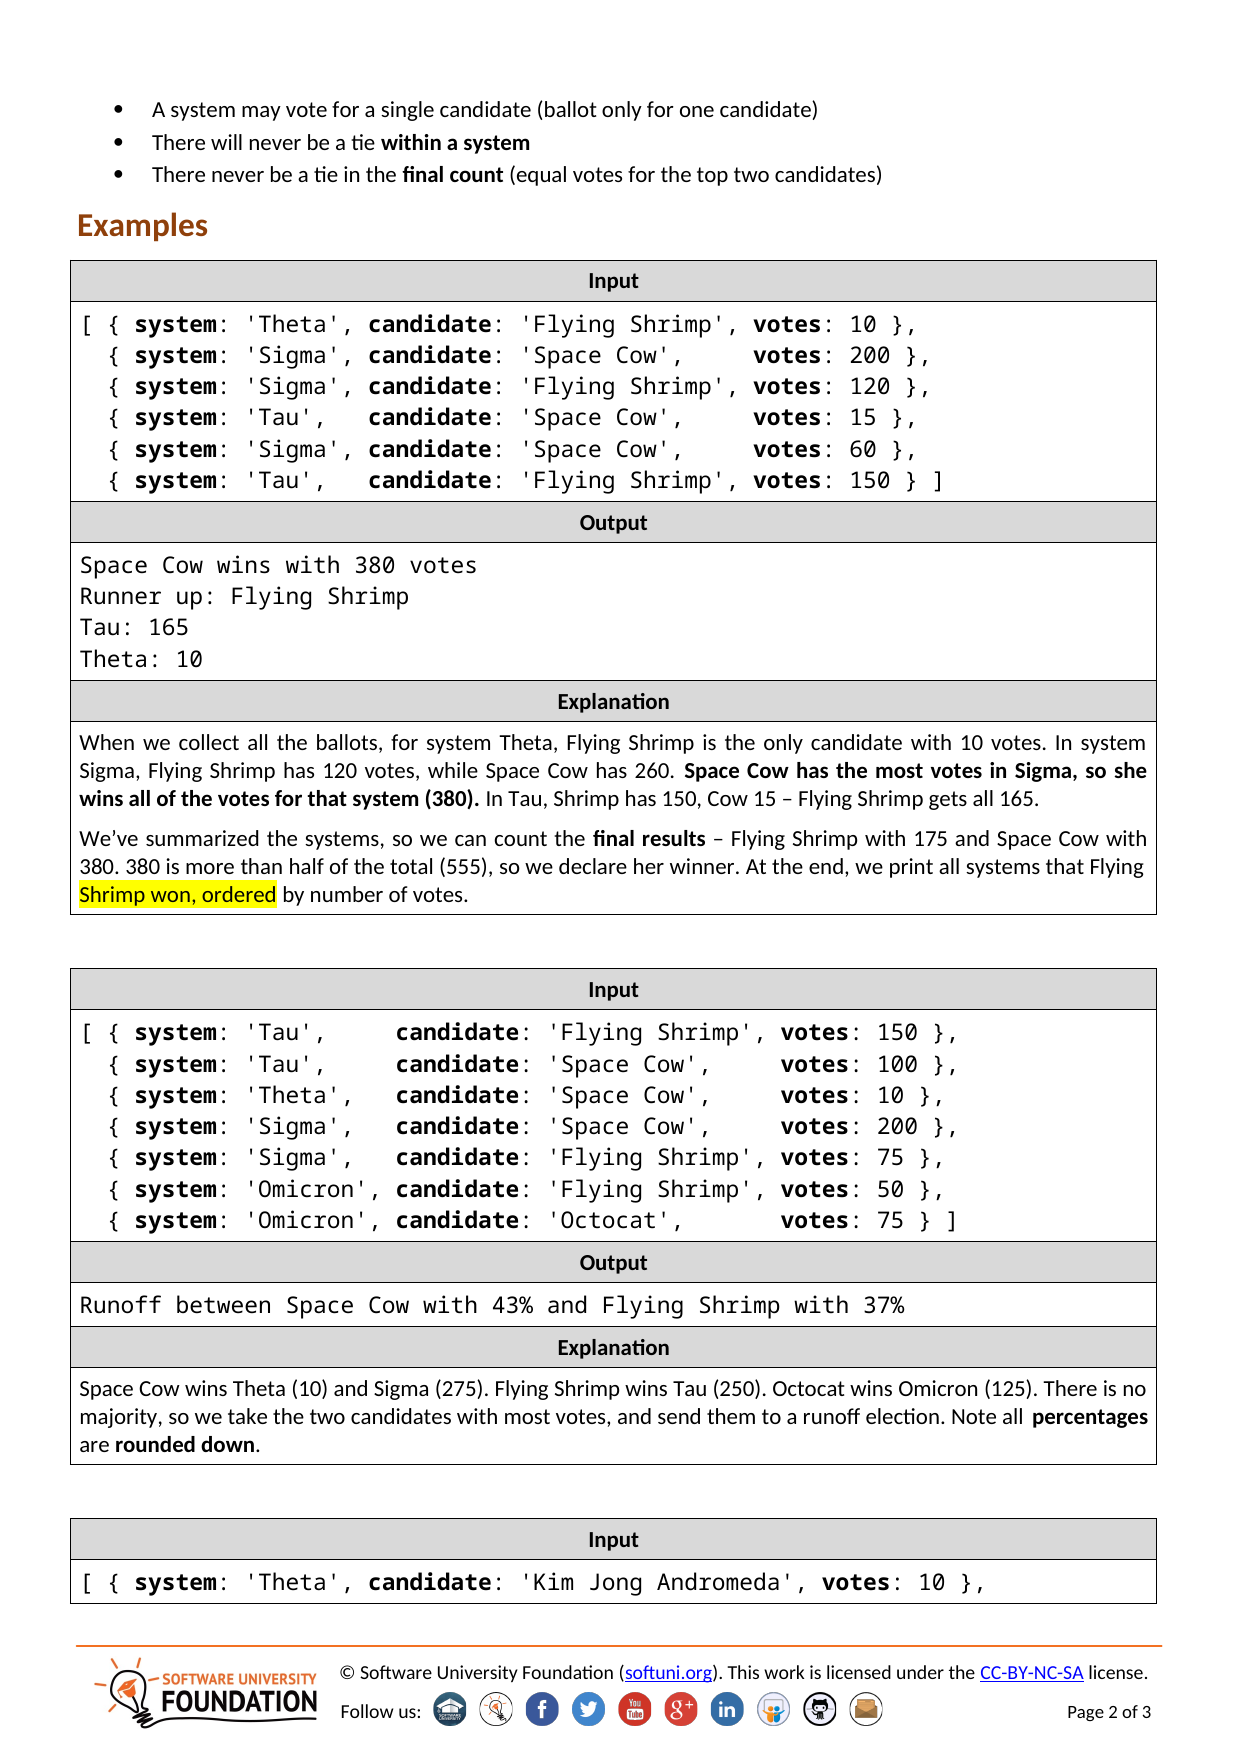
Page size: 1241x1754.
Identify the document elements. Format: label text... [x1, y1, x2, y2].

table_header Input [71, 1519, 1156, 1559]
subtitle Examples [77, 204, 1163, 245]
table_cell [ { system: 'Theta', candidate: 'Flying Shrimp', votes: 10 }, { system: 'Sigma', candidate: 'Space Cow', votes: 200 }, { system: 'Sigma', candidate: 'Flying Shrimp', votes: 120 }, { system: 'Tau', candidate: 'Space Cow', votes: 15 }, { system: 'Sigma', candidate: 'Space Cow', votes: 60 }, { system: 'Tau', candidate: 'Flying Shrimp', votes: 150 } ] [71, 302, 1156, 501]
picture [525, 1692, 559, 1726]
table_cell [ { system: 'Tau', candidate: 'Flying Shrimp', votes: 150 }, { system: 'Tau', candidate: 'Space Cow', votes: 100 }, { system: 'Theta', candidate: 'Space Cow', votes: 10 }, { system: 'Sigma', candidate: 'Space Cow', votes: 200 }, { system: 'Sigma', candidate: 'Flying Shrimp', votes: 75 }, { system: 'Omicron', candidate: 'Flying Shrimp', votes: 50 }, { system: 'Omicron', candidate: 'Octocat', votes: 75 } ] [71, 1010, 1156, 1241]
picture [710, 1692, 744, 1726]
table_cell Space Cow wins with 380 votes Runner up: Flying Shrimp Tau: 165 Theta: 10 [71, 543, 1156, 680]
table_header Input [71, 261, 1156, 301]
picture [572, 1692, 605, 1726]
picture [757, 1692, 790, 1726]
picture [849, 1692, 883, 1726]
picture [618, 1692, 652, 1726]
picture [664, 1692, 698, 1726]
table_cell When we collect all the ballots, for system Theta, Flying Shrimp is the only candidate with 10 votes. In system Sigma, Flying Shrimp has 120 votes, while Space Cow has 260. Space Cow has the most votes in Sigma, so she wins all of the votes for that system (380). In Tau, Shrimp has 150, Cow 15 – Flying Shrimp gets all 165. We’ve summarized the systems, so we can count the final results – Flying Shrimp with 175 and Space Cow with 380. 380 is more than half of the total (555), so we declare her winner. At the end, we print all systems that Flying Shrimp won, ordered by number of votes. [71, 722, 1156, 914]
table_header Input [71, 969, 1156, 1009]
table_cell Explanation [71, 1327, 1156, 1367]
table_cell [71, 1560, 1156, 1603]
picture [93, 1656, 317, 1729]
table_cell Runoff between Space Cow with 43% and Flying Shrimp with 37% [71, 1283, 1156, 1326]
table_cell Output [71, 502, 1156, 542]
picture [803, 1692, 837, 1726]
list There never be a tie in the final count (equal votes for the top two candidates) [114, 160, 1163, 188]
list A system may vote for a single candidate (ballot only for one candidate) [114, 95, 1163, 123]
table_cell Explanation [71, 681, 1156, 721]
table_cell Space Cow wins Theta (10) and Sigma (275). Flying Shrimp wins Tau (250). Octocat wins Omicron (125). There is no majority, so we take the two candidates with most votes, and send them to a runoff election. Note all percentages are rounded down. [71, 1368, 1156, 1464]
table_cell Output [71, 1242, 1156, 1282]
list There will never be a tie within a system [114, 128, 1163, 156]
picture [479, 1692, 513, 1726]
picture [433, 1692, 467, 1726]
